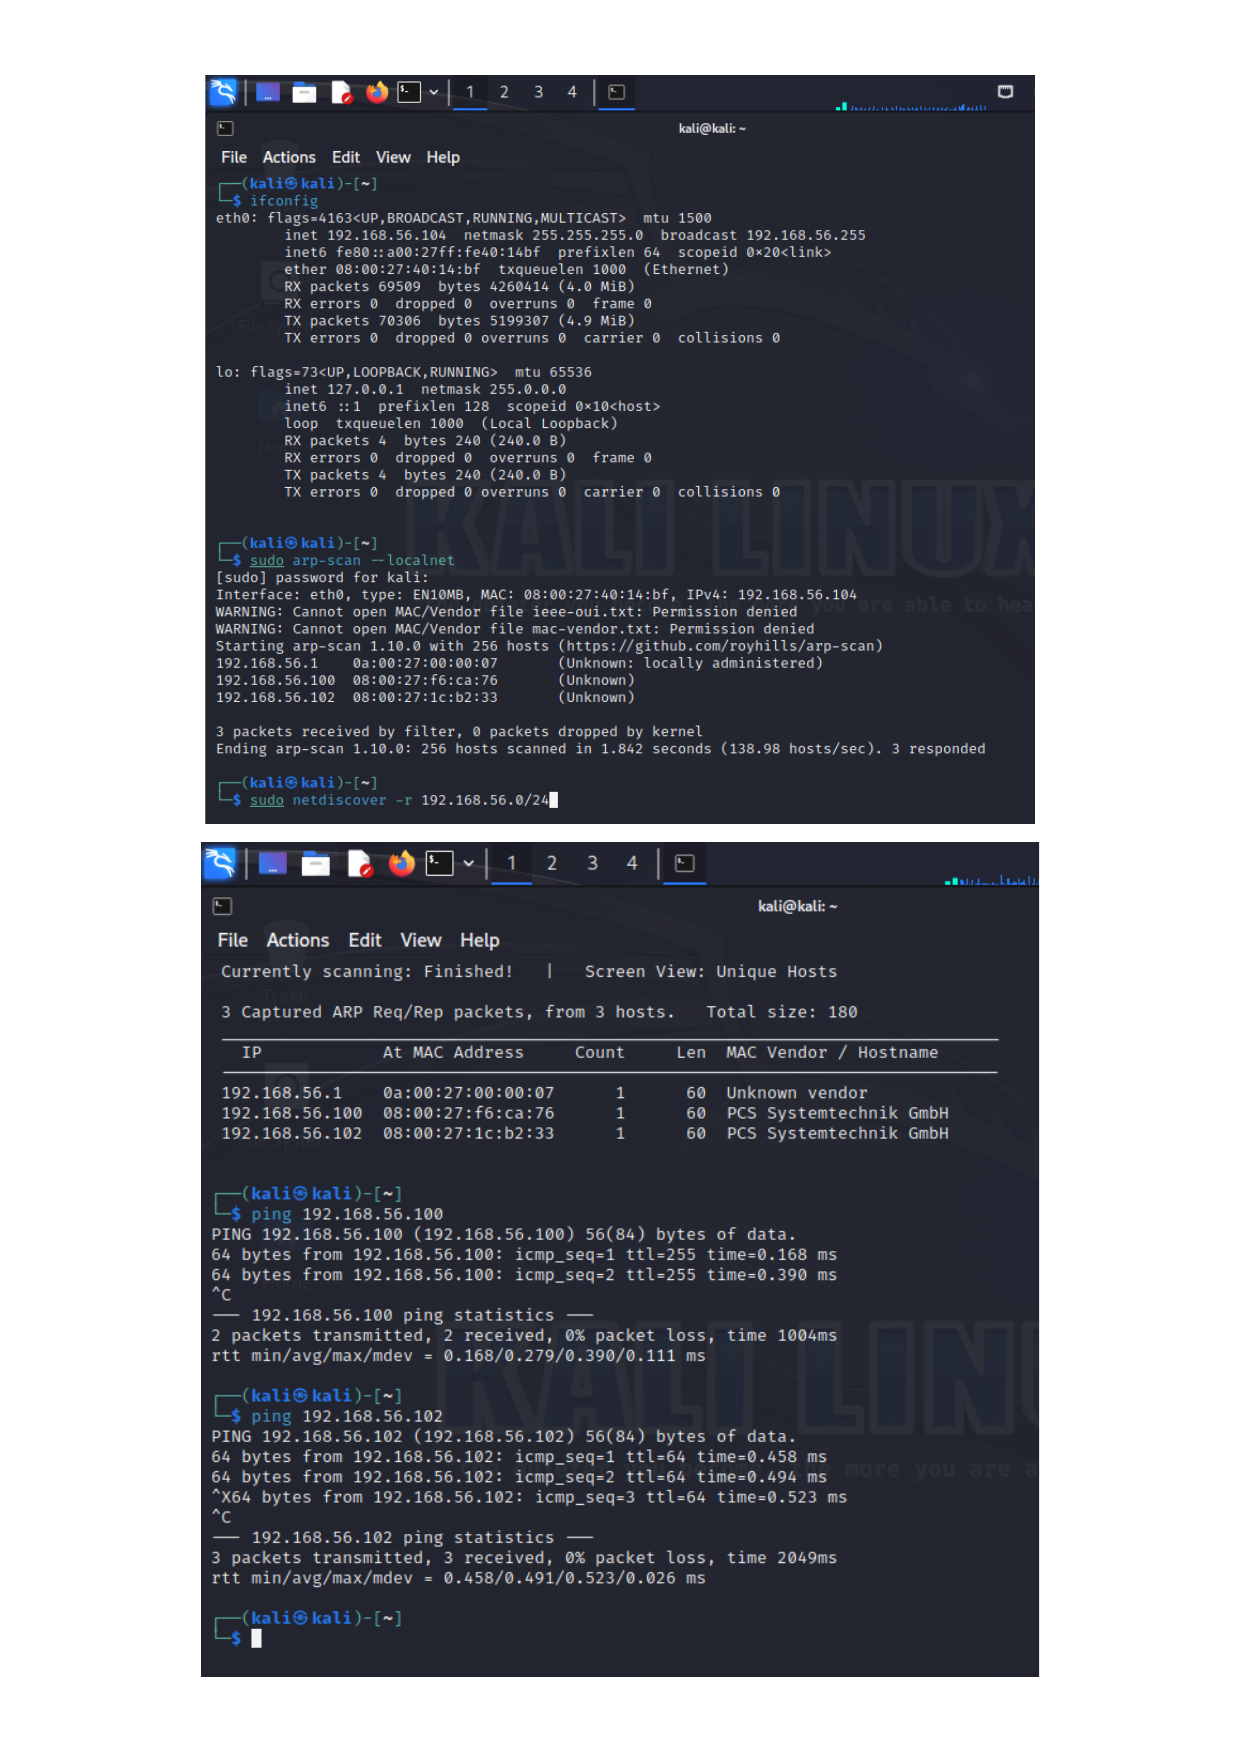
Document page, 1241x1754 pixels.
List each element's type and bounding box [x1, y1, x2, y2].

picture [205, 75, 1035, 824]
picture [201, 842, 1040, 1677]
